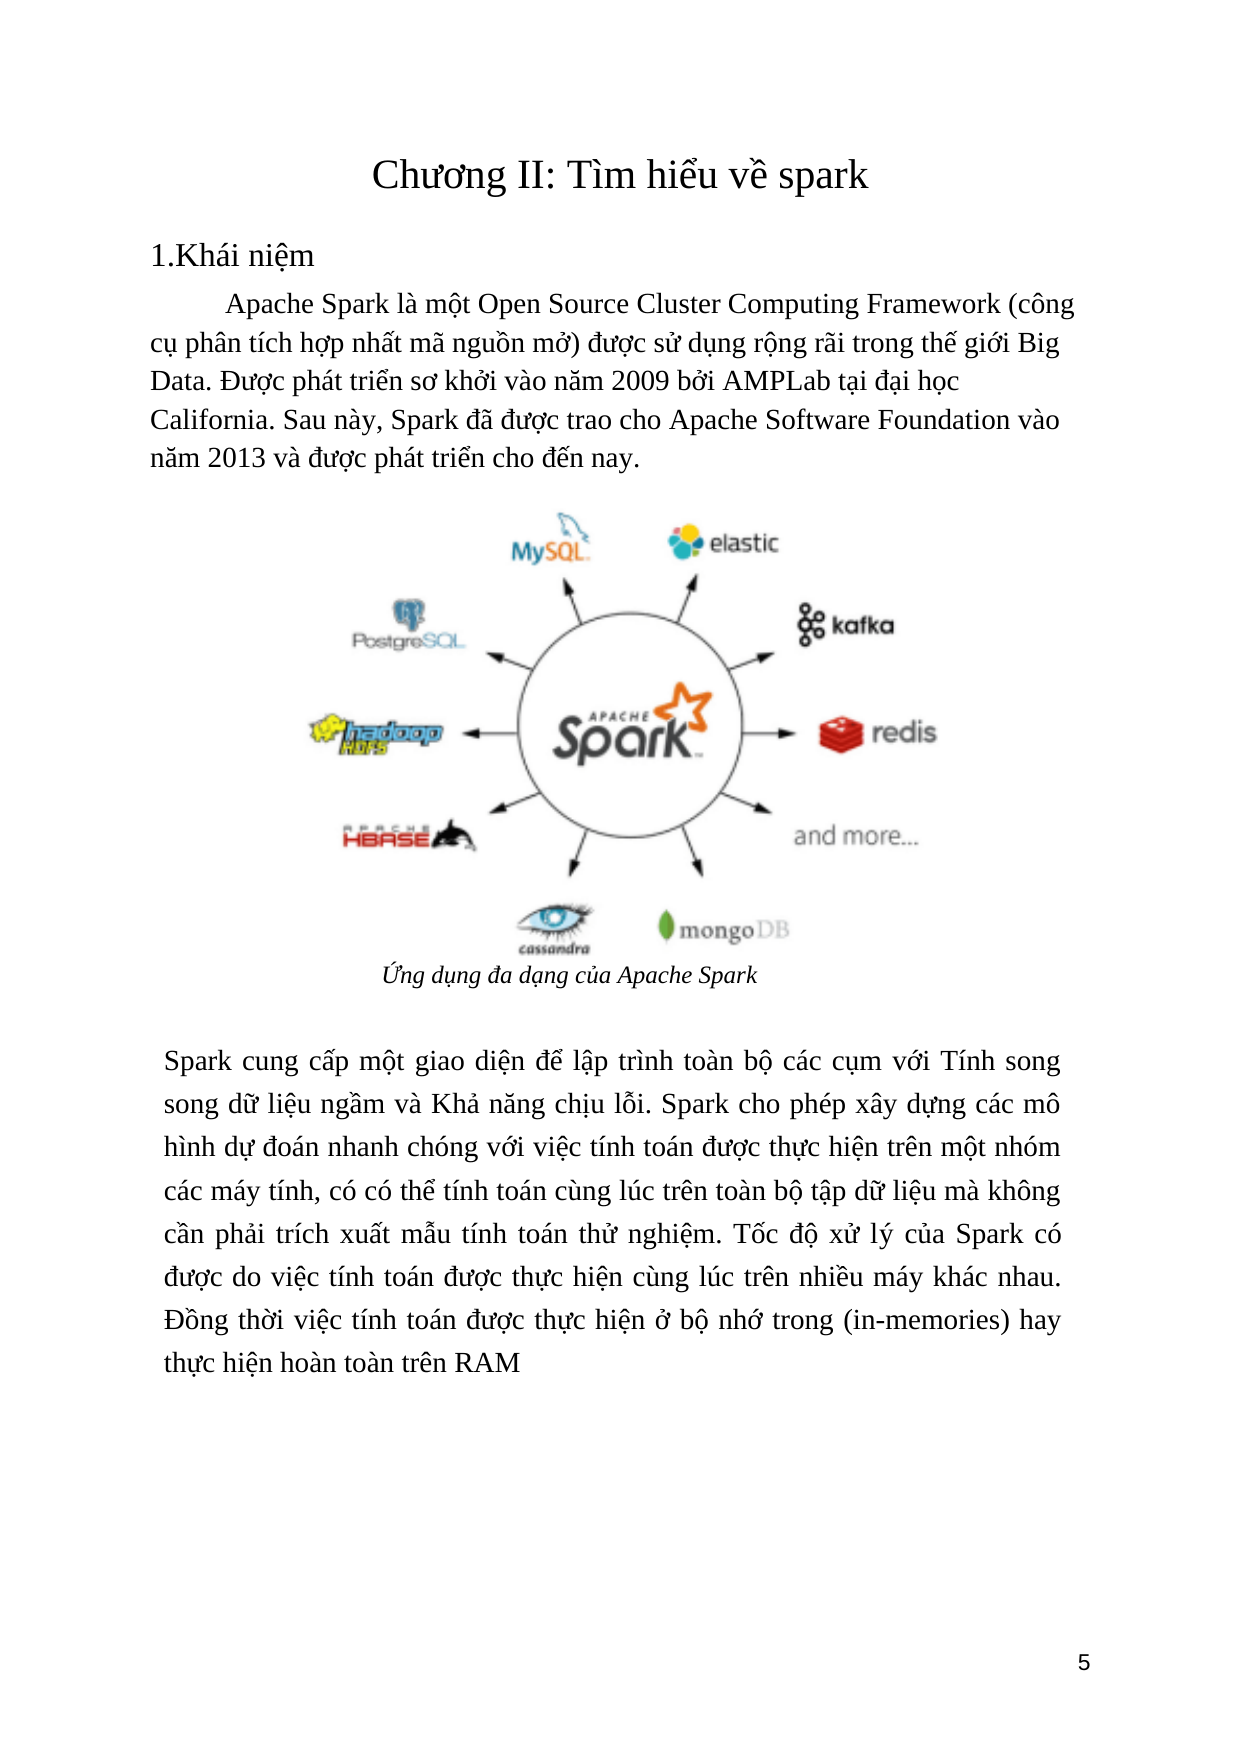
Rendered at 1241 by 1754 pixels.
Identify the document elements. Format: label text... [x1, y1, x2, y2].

text Apache Spark là một Open Source Cluster Computing Framework (công cụ phân tích hợp nhất mã nguồn mở) được sử dụng rộng rãi trong thế giới Big Data. Được phát triển sơ khởi vào năm 2009 bởi AMPLab tại đại học California. Sau này, Spark đã được trao cho Apache Software Foundation vào năm 2013 và được phát triển cho đến nay. [150, 286, 1090, 474]
text Spark cung cấp một giao diện để lập trình toàn bộ các cụm với Tính song song dữ liệu ngầm và Khả năng chịu lỗi. Spark cho phép xây dựng các mô hình dự đoán nhanh chóng với việc tính toán được thực hiện trên một nhóm các máy tính, có có thể tính toán cùng lúc trên toàn bộ tập dữ liệu mà không cần phải trích xuất mẫu tính toán thử nghiệm. Tốc độ xử lý của Spark có được do việc tính toán được thực hiện cùng lúc trên nhiều máy khác nhau. Đồng thời việc tính toán được thực hiện ở bộ nhớ trong (in-memories) hay thực hiện hoàn toàn trên RAM [164, 1043, 1062, 1379]
subtitle 1.Khái niệm [150, 235, 1090, 274]
text Ứng dụng đa dạng của Apache Spark [150, 960, 759, 989]
subtitle Chương II: Tìm hiểu về spark [150, 150, 1090, 198]
picture [300, 503, 940, 960]
